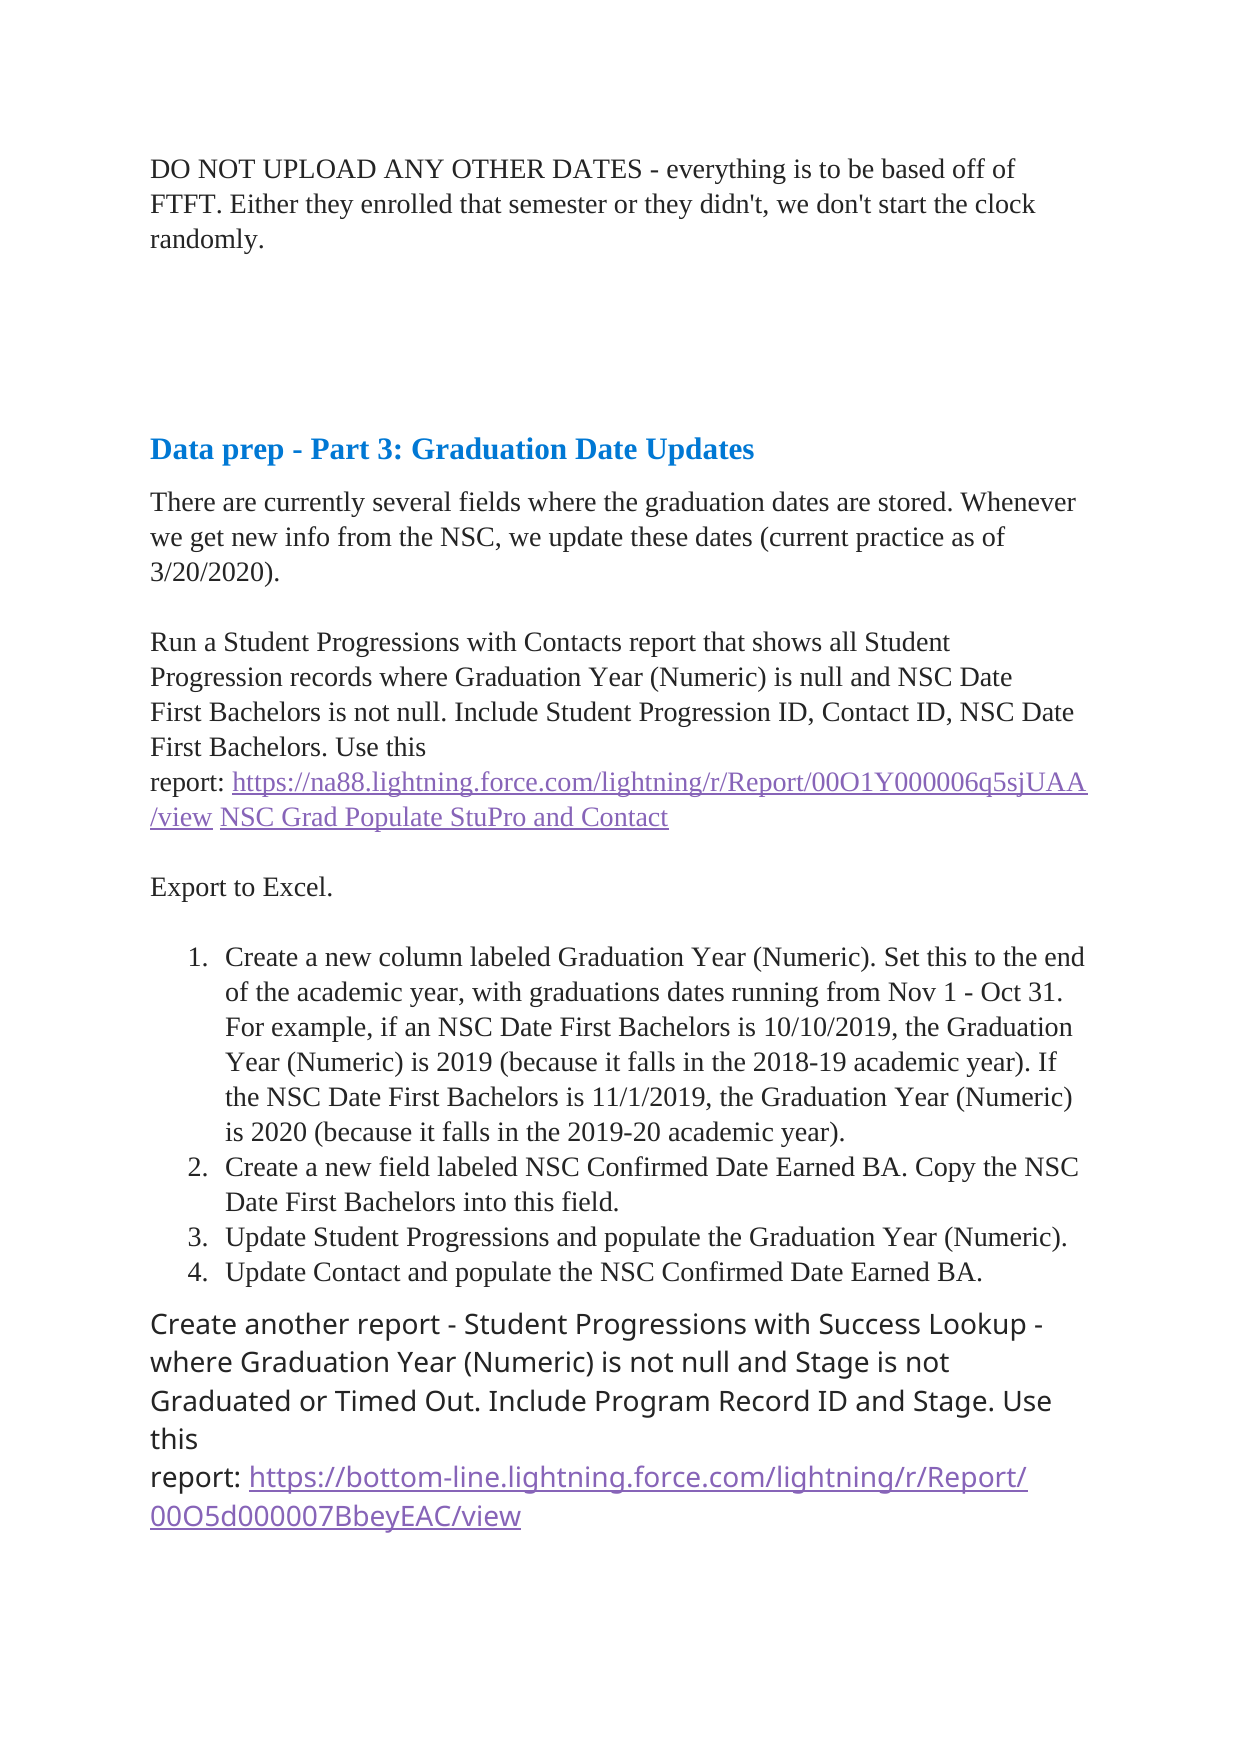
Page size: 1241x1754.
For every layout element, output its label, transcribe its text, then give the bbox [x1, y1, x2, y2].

text Run a Student Progressions with Contacts report that shows all Student Progression records where Graduation Year (Numeric) is null and NSC Date First Bachelors is not null. Include Student Progression ID, Contact ID, NSC Date First Bachelors. Use this report: https://na88.lightning.force.com/lightning/r/Report/00O1Y000006q5sjUAA/view NSC Grad Populate StuPro and Contact [150, 623, 1090, 833]
text Export to Excel. [150, 868, 1090, 903]
text Data prep - Part 3: Graduation Date Updates [150, 430, 1090, 466]
list Update Student Progressions and populate the Graduation Year (Numeric). [187, 1218, 1090, 1253]
text DO NOT UPLOAD ANY OTHER DATES - everything is to be based off of FTFT. Either they enrolled that semester or they didn't, we don't start the clock randomly. [150, 150, 1090, 255]
list Create a new field labeled NSC Confirmed Date Earned BA. Copy the NSC Date First Bachelors into this field. [187, 1148, 1090, 1218]
list Update Contact and populate the NSC Confirmed Date Earned BA. [187, 1253, 1090, 1288]
text There are currently several fields where the graduation dates are stored. Whenever we get new info from the NSC, we update these dates (current practice as of 3/20/2020). [150, 483, 1090, 588]
text Create another report - Student Progressions with Success Lookup - where Graduation Year (Numeric) is not null and Stage is not Graduated or Timed Out. Include Program Record ID and Stage. Use this report: https://bottom-line.lightning.force.com/lightning/r/Report/00O5d000007BbeyEAC/view [150, 1304, 1090, 1534]
list Create a new column labeled Graduation Year (Numeric). Set this to the end of the academic year, with graduations dates running from Nov 1 - Oct 31. For example, if an NSC Date First Bachelors is 10/10/2019, the Graduation Year (Numeric) is 2019 (because it falls in the 2018-19 academic year). If the NSC Date First Bachelors is 11/1/2019, the Graduation Year (Numeric) is 2020 (because it falls in the 2019-20 academic year). [187, 938, 1090, 1148]
